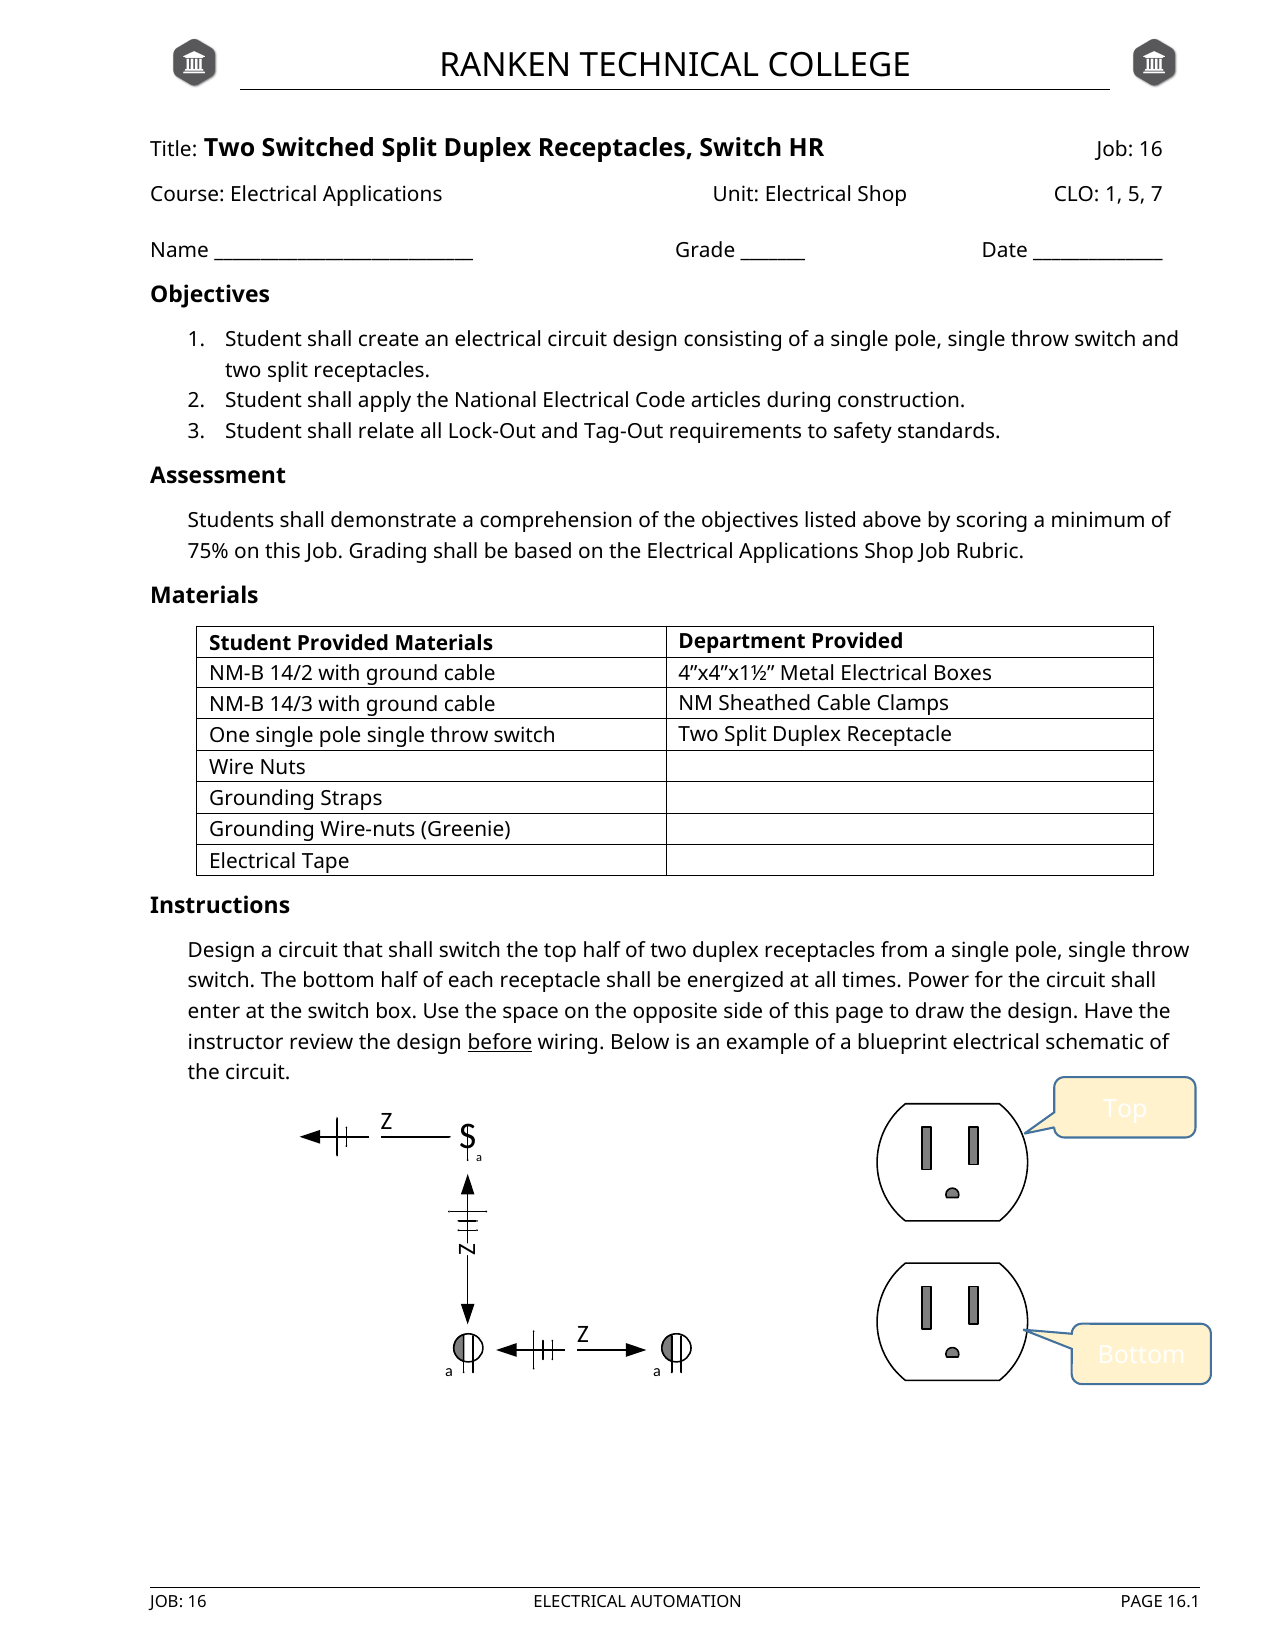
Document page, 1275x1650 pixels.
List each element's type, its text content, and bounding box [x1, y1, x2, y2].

text Title: Two Switched Split Duplex Receptacles, Switch HR Job: 16 [150, 130, 1200, 164]
text Instructions [150, 889, 1200, 920]
text Students shall demonstrate a comprehension of the objectives listed above by scoring a minimum of 75% on this Job. Grading shall be based on the Electrical Applications Shop Job Rubric. [187, 506, 1200, 565]
table_cell One single pole single throw switch [197, 719, 666, 750]
table_header [703, 1101, 1200, 1402]
text Name ____________________________ Grade _______ Date ______________ [150, 235, 1200, 263]
table_cell [667, 814, 1153, 844]
text Design a circuit that shall switch the top half of two duplex receptacles from a single pole, single throw switch. The bottom half of each receptacle shall be energized at all times. Power for the circuit shall enter at the switch box. Use the space on the opposite side of this page to draw the design. Have the instructor review the design before wiring. Below is an example of a blueprint electrical schematic of the circuit. [187, 935, 1200, 1086]
picture [161, 37, 229, 89]
table_header [188, 1101, 703, 1402]
list Student shall apply the National Electrical Code articles during construction. [187, 386, 1200, 414]
table_header Student Provided Materials [197, 627, 666, 657]
list Student shall create an electrical circuit design consisting of a single pole, single throw switch and two split receptacles. [187, 324, 1200, 383]
table_cell NM Sheathed Cable Clamps [667, 688, 1153, 718]
text Objectives [150, 278, 1200, 309]
table_cell Grounding Wire-nuts (Greenie) [197, 814, 666, 844]
table_cell Wire Nuts [197, 751, 666, 781]
table_cell Electrical Tape [197, 845, 666, 875]
table_cell 4”x4”x1½” Metal Electrical Boxes [667, 658, 1153, 687]
text Materials [150, 579, 1200, 611]
table_cell Two Split Duplex Receptacle [667, 719, 1153, 750]
table_cell NM-B 14/3 with ground cable [197, 688, 666, 718]
table_cell [667, 751, 1153, 781]
list Student shall relate all Lock-Out and Tag-Out requirements to safety standards. [187, 416, 1200, 445]
table_cell Grounding Straps [197, 782, 666, 812]
picture [1121, 37, 1189, 89]
table_cell [667, 782, 1153, 812]
table_cell [667, 845, 1153, 875]
text Course: Electrical Applications Unit: Electrical Shop CLO: 1, 5, 7 [150, 179, 1200, 208]
table_cell NM-B 14/2 with ground cable [197, 658, 666, 687]
text Assessment [150, 459, 1200, 491]
table_header Department Provided [667, 627, 1153, 657]
